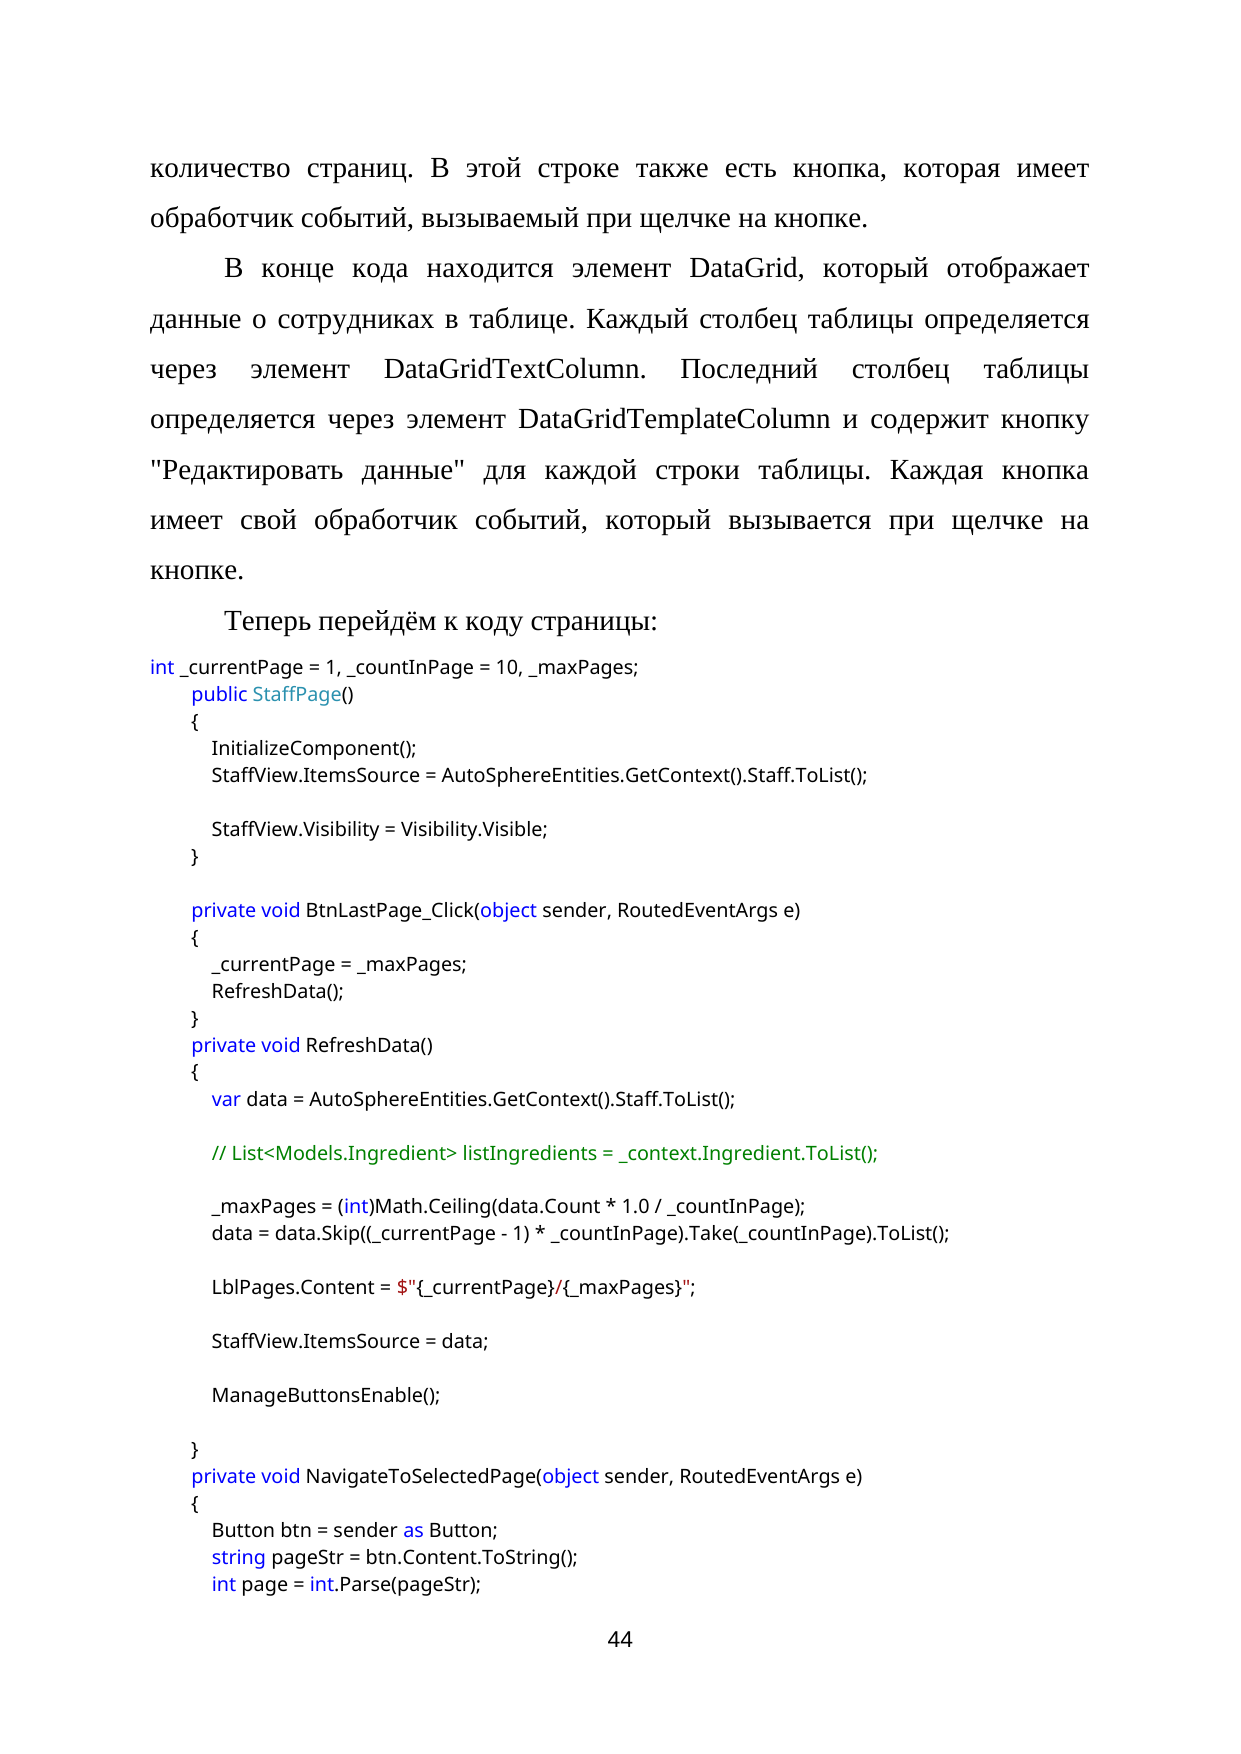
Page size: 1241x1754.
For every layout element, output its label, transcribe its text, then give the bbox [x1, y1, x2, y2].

text // List<Models.Ingredient> listIngredients = _context.Ingredient.ToList(); [150, 1139, 1090, 1166]
text public StaffPage() [150, 680, 1090, 707]
text private void RefreshData() [150, 1031, 1090, 1058]
text int page = int.Parse(pageStr); [150, 1570, 1090, 1597]
text } [150, 1004, 1090, 1031]
text StaffView.ItemsSource = AutoSphereEntities.GetContext().Staff.ToList(); [150, 761, 1090, 788]
text var data = AutoSphereEntities.GetContext().Staff.ToList(); [150, 1085, 1090, 1112]
text data = data.Skip((_currentPage - 1) * _countInPage).Take(_countInPage).ToList(); [150, 1220, 1090, 1247]
text _currentPage = _maxPages; [150, 950, 1090, 977]
text { [150, 923, 1090, 950]
text Button btn = sender as Button; [150, 1516, 1090, 1543]
text { [150, 1058, 1090, 1085]
text LblPages.Content = $"{_currentPage}/{_maxPages}"; [150, 1274, 1090, 1301]
text private void BtnLastPage_Click(object sender, RoutedEventArgs e) [150, 896, 1090, 923]
text private void NavigateToSelectedPage(object sender, RoutedEventArgs e) [150, 1462, 1090, 1489]
text StaffView.ItemsSource = data; [150, 1328, 1090, 1354]
text Теперь перейдём к коду страницы: [150, 603, 1090, 636]
text { [150, 1489, 1090, 1516]
text int _currentPage = 1, _countInPage = 10, _maxPages; [150, 653, 1090, 680]
text } [150, 1436, 1090, 1462]
text { [150, 707, 1090, 734]
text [150, 150, 1090, 234]
text StaffView.Visibility = Visibility.Visible; [150, 815, 1090, 842]
text ManageButtonsEnable(); [150, 1382, 1090, 1408]
text RefreshData(); [150, 977, 1090, 1004]
text InitializeComponent(); [150, 734, 1090, 761]
text } [150, 842, 1090, 869]
text _maxPages = (int)Math.Ceiling(data.Count * 1.0 / _countInPage); [150, 1193, 1090, 1220]
text string pageStr = btn.Content.ToString(); [150, 1543, 1090, 1570]
text В конце кода находится элемент DataGrid, который отображает данные о сотрудниках в таблице. Каждый столбец таблицы определяется через элемент DataGridTextColumn. Последний столбец таблицы определяется через элемент DataGridTemplateColumn и содержит кнопку "Редактировать данные" для каждой строки таблицы. Каждая кнопка имеет свой обработчик событий, который вызывается при щелчке на кнопке. [150, 251, 1090, 586]
